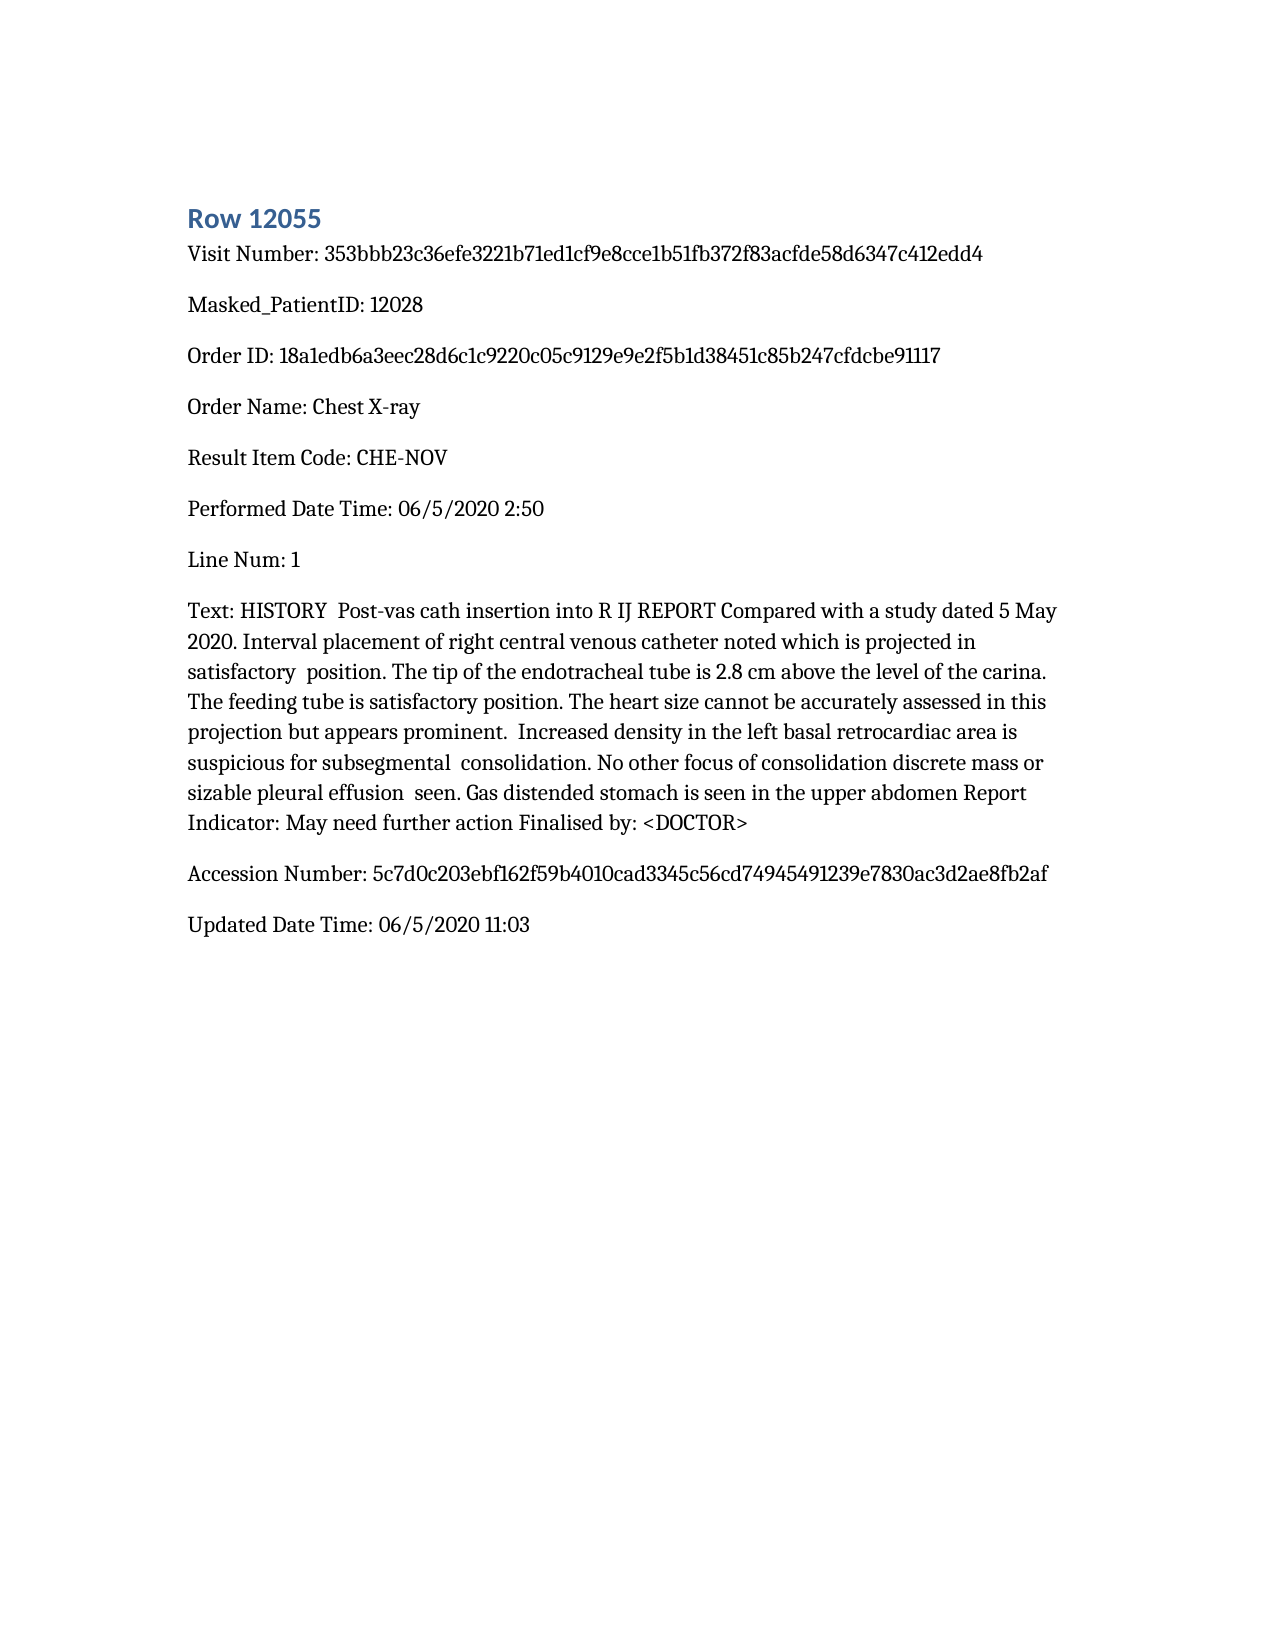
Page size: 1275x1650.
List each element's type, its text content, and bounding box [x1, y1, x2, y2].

text Text: HISTORY Post-vas cath insertion into R IJ REPORT Compared with a study dated 5 May 2020. Interval placement of right central venous catheter noted which is projected in satisfactory position. The tip of the endotracheal tube is 2.8 cm above the level of the carina. The feeding tube is satisfactory position. The heart size cannot be accurately assessed in this projection but appears prominent. Increased density in the left basal retrocardiac area is suspicious for subsegmental consolidation. No other focus of consolidation discrete mass or sizable pleural effusion seen. Gas distended stomach is seen in the upper abdomen Report Indicator: May need further action Finalised by: <DOCTOR> [187, 598, 1087, 836]
subtitle Row 12055 [187, 200, 1087, 236]
text Performed Date Time: 06/5/2020 2:50 [187, 496, 1087, 522]
text Order Name: Chest X-ray [187, 394, 1087, 420]
text Visit Number: 353bbb23c36efe3221b71ed1cf9e8cce1b51fb372f83acfde58d6347c412edd4 [187, 241, 1087, 267]
text Masked_PatientID: 12028 [187, 292, 1087, 318]
text Order ID: 18a1edb6a3eec28d6c1c9220c05c9129e9e2f5b1d38451c85b247cfdcbe91117 [187, 343, 1087, 369]
text Accession Number: 5c7d0c203ebf162f59b4010cad3345c56cd74945491239e7830ac3d2ae8fb2af [187, 861, 1087, 887]
text Updated Date Time: 06/5/2020 11:03 [187, 912, 1087, 938]
text Result Item Code: CHE-NOV [187, 445, 1087, 471]
text Line Num: 1 [187, 547, 1087, 573]
